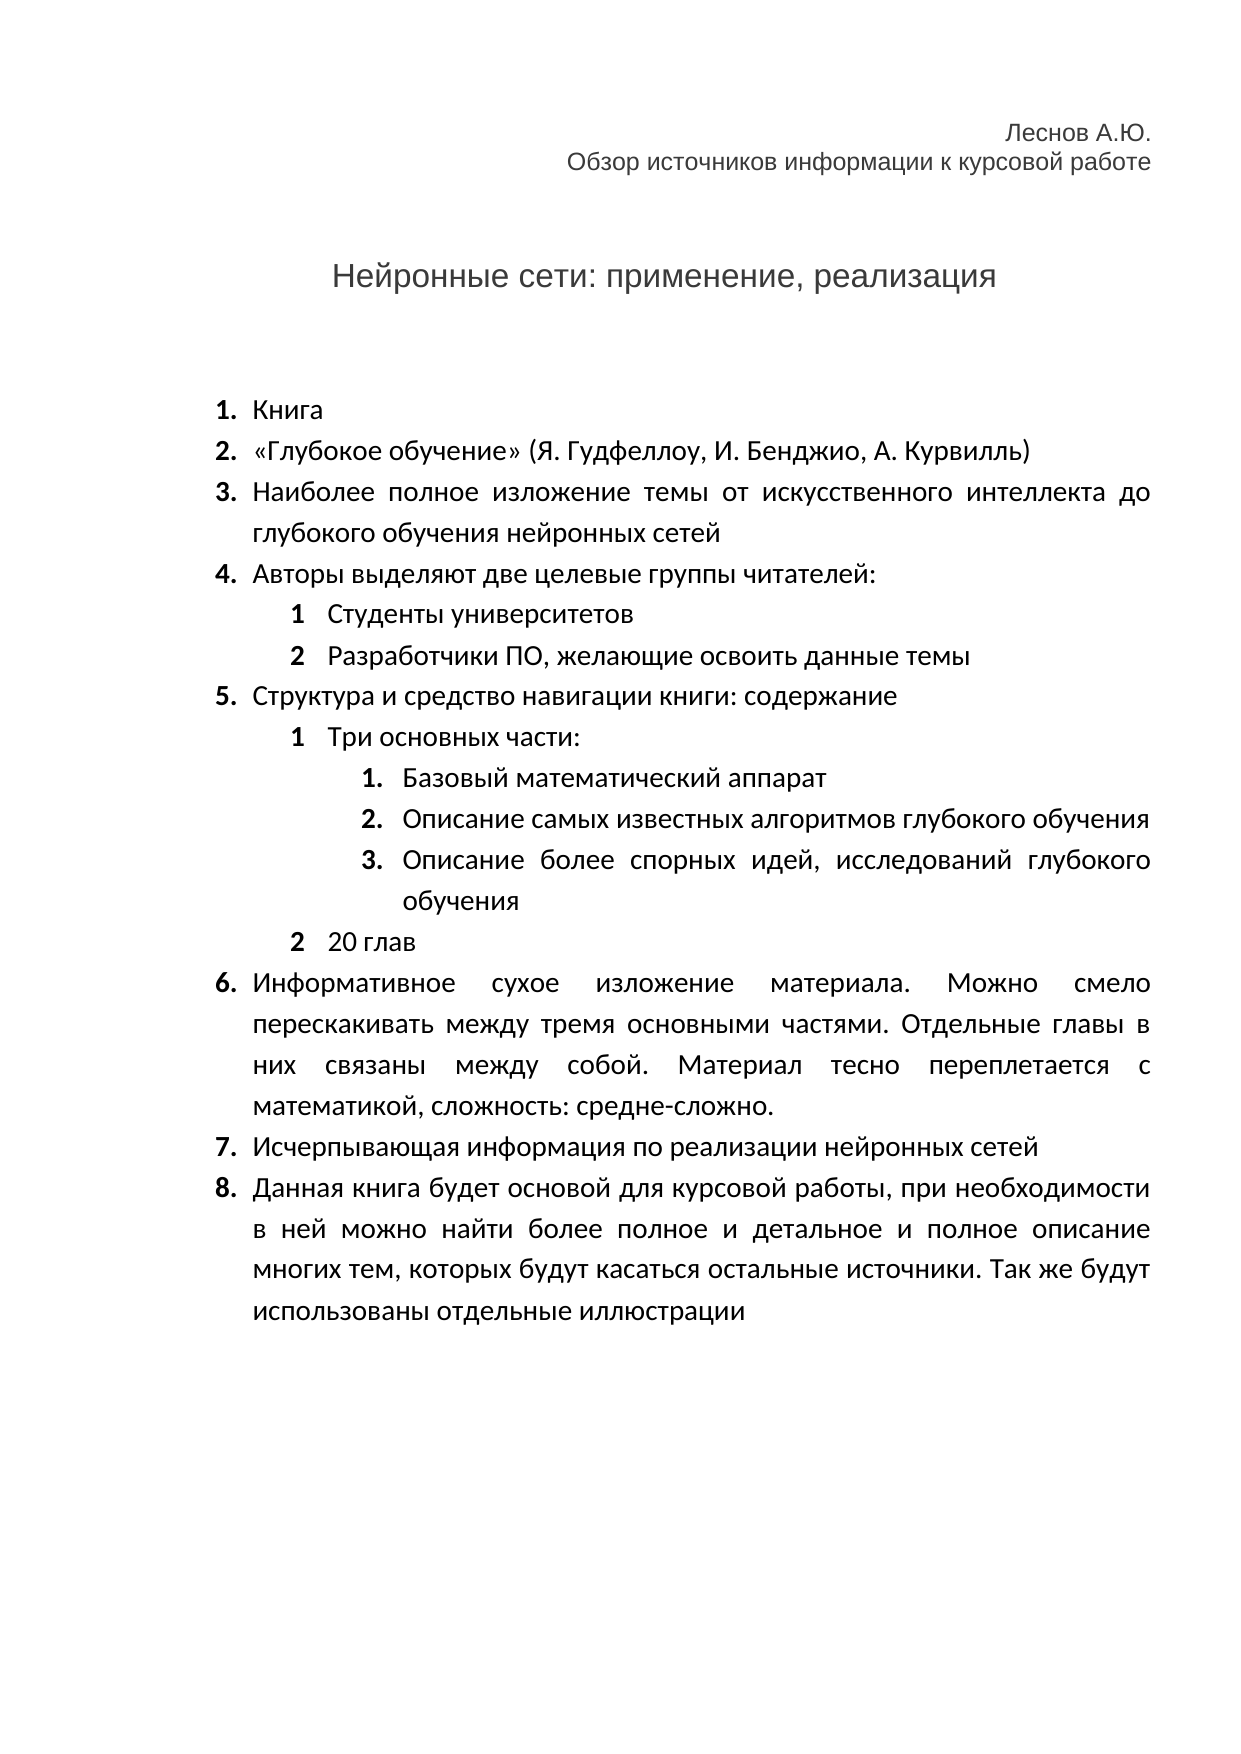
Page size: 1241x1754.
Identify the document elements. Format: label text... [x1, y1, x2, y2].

list 20 глав [290, 923, 1152, 959]
text Леснов А.Ю. [177, 118, 1152, 147]
list Наиболее полное изложение темы от искусственного интеллекта до глубокого обучения нейронных сетей [215, 473, 1152, 549]
list Книга [215, 391, 1152, 427]
list Три основных части: [290, 718, 1152, 754]
list Данная книга будет основой для курсовой работы, при необходимости в ней можно найти более полное и детальное и полное описание многих тем, которых будут касаться остальные источники. Так же будут использованы отдельные иллюстрации [215, 1169, 1152, 1327]
text Обзор источников информации к курсовой работе [177, 147, 1152, 176]
list «Глубокое обучение» (Я. Гудфеллоу, И. Бенджио, А. Курвилль) [215, 432, 1152, 467]
list Информативное сухое изложение материала. Можно смело перескакивать между тремя основными частями. Отдельные главы в них связаны между собой. Материал тесно переплетается с математикой, сложность: средне-сложно. [215, 964, 1152, 1122]
list Авторы выделяют две целевые группы читателей: [215, 555, 1152, 590]
list Описание более спорных идей, исследований глубокого обучения [383, 841, 1152, 918]
list Описание самых известных алгоритмов глубокого обучения [383, 800, 1152, 836]
list Исчерпывающая информация по реализации нейронных сетей [215, 1128, 1152, 1163]
text Нейронные сети: применение, реализация [177, 256, 1152, 294]
list Разработчики ПО, желающие освоить данные темы [290, 637, 1152, 672]
list Структура и средство навигации книги: содержание [215, 677, 1152, 713]
list Базовый математический аппарат [383, 759, 1152, 795]
list Студенты университетов [290, 596, 1152, 631]
